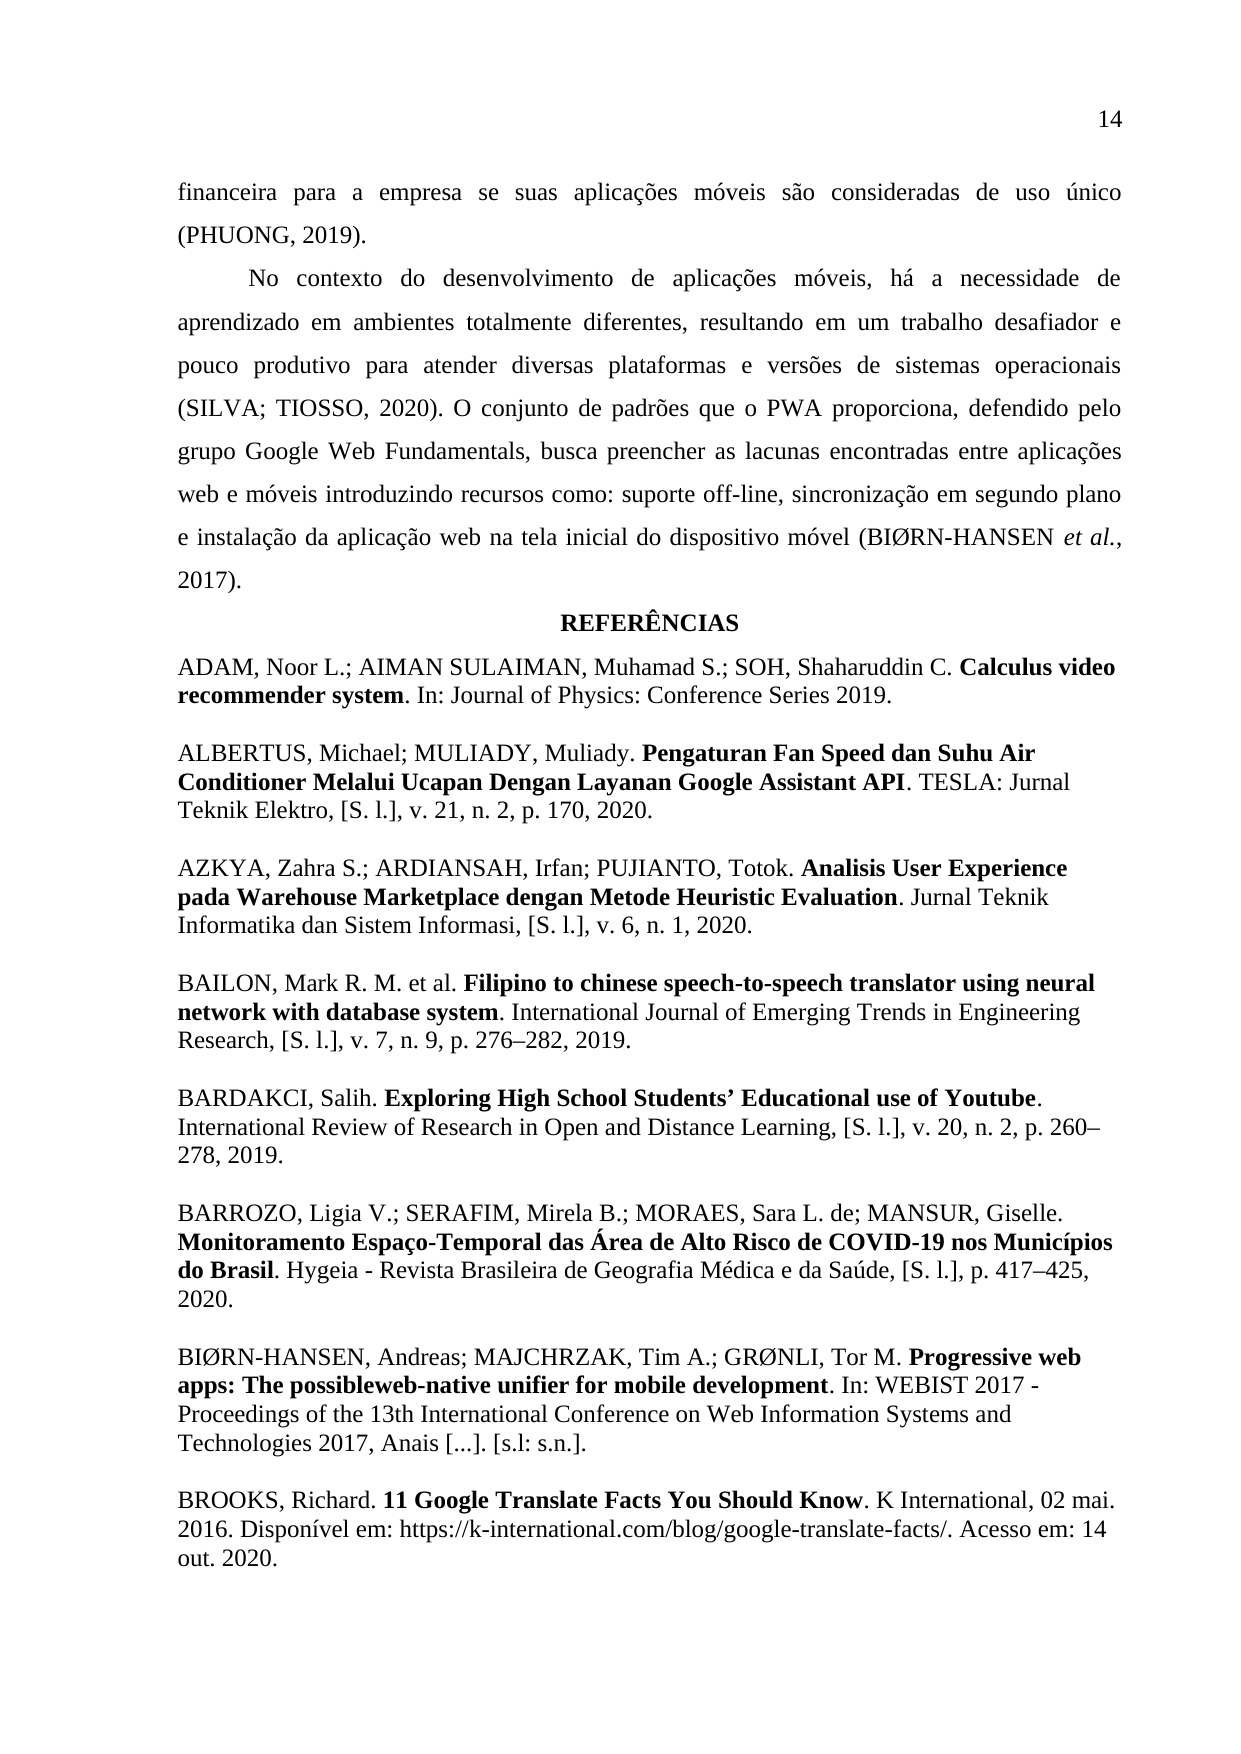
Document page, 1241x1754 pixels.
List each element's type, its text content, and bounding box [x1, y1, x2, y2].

text BROOKS, Richard. 11 Google Translate Facts You Should Know. K International, 02 mai. 2016. Disponível em: https://k-international.com/blog/google-translate-facts/. Acesso em: 14 out. 2020. [177, 1485, 1122, 1572]
text ALBERTUS, Michael; MULIADY, Muliady. Pengaturan Fan Speed dan Suhu Air Conditioner Melalui Ucapan Dengan Layanan Google Assistant API. TESLA: Jurnal Teknik Elektro, [S. l.], v. 21, n. 2, p. 170, 2020. [177, 738, 1122, 824]
text No contexto do desenvolvimento de aplicações móveis, há a necessidade de aprendizado em ambientes totalmente diferentes, resultando em um trabalho desafiador e pouco produtivo para atender diversas plataformas e versões de sistemas operacionais (SILVA; TIOSSO, 2020). O conjunto de padrões que o PWA proporciona, defendido pelo grupo Google Web Fundamentals, busca preencher as lacunas encontradas entre aplicações web e móveis introduzindo recursos como: suporte off-line, sincronização em segundo plano e instalação da aplicação web na tela inicial do dispositivo móvel (BIØRN-HANSEN et al., 2017). [177, 263, 1122, 594]
text Referências [177, 608, 1122, 637]
text BAILON, Mark R. M. et al. Filipino to chinese speech-to-speech translator using neural network with database system. International Journal of Emerging Trends in Engineering Research, [S. l.], v. 7, n. 9, p. 276–282, 2019. [177, 968, 1122, 1054]
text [177, 177, 1122, 249]
text BIØRN-HANSEN, Andreas; MAJCHRZAK, Tim A.; GRØNLI, Tor M. Progressive web apps: The possibleweb-native unifier for mobile development. In: WEBIST 2017 - Proceedings of the 13th International Conference on Web Information Systems and Technologies 2017, Anais [...]. [s.l: s.n.]. [177, 1342, 1122, 1457]
text ADAM, Noor L.; AIMAN SULAIMAN, Muhamad S.; SOH, Shaharuddin C. Calculus video recommender system. In: Journal of Physics: Conference Series 2019. [177, 652, 1122, 709]
text BARDAKCI, Salih. Exploring High School Students’ Educational use of Youtube. International Review of Research in Open and Distance Learning, [S. l.], v. 20, n. 2, p. 260–278, 2019. [177, 1083, 1122, 1169]
text BARROZO, Ligia V.; SERAFIM, Mirela B.; MORAES, Sara L. de; MANSUR, Giselle. Monitoramento Espaço-Temporal das Área de Alto Risco de COVID-19 nos Municípios do Brasil. Hygeia - Revista Brasileira de Geografia Médica e da Saúde, [S. l.], p. 417–425, 2020. [177, 1198, 1122, 1313]
text AZKYA, Zahra S.; ARDIANSAH, Irfan; PUJIANTO, Totok. Analisis User Experience pada Warehouse Marketplace dengan Metode Heuristic Evaluation. Jurnal Teknik Informatika dan Sistem Informasi, [S. l.], v. 6, n. 1, 2020. [177, 853, 1122, 939]
